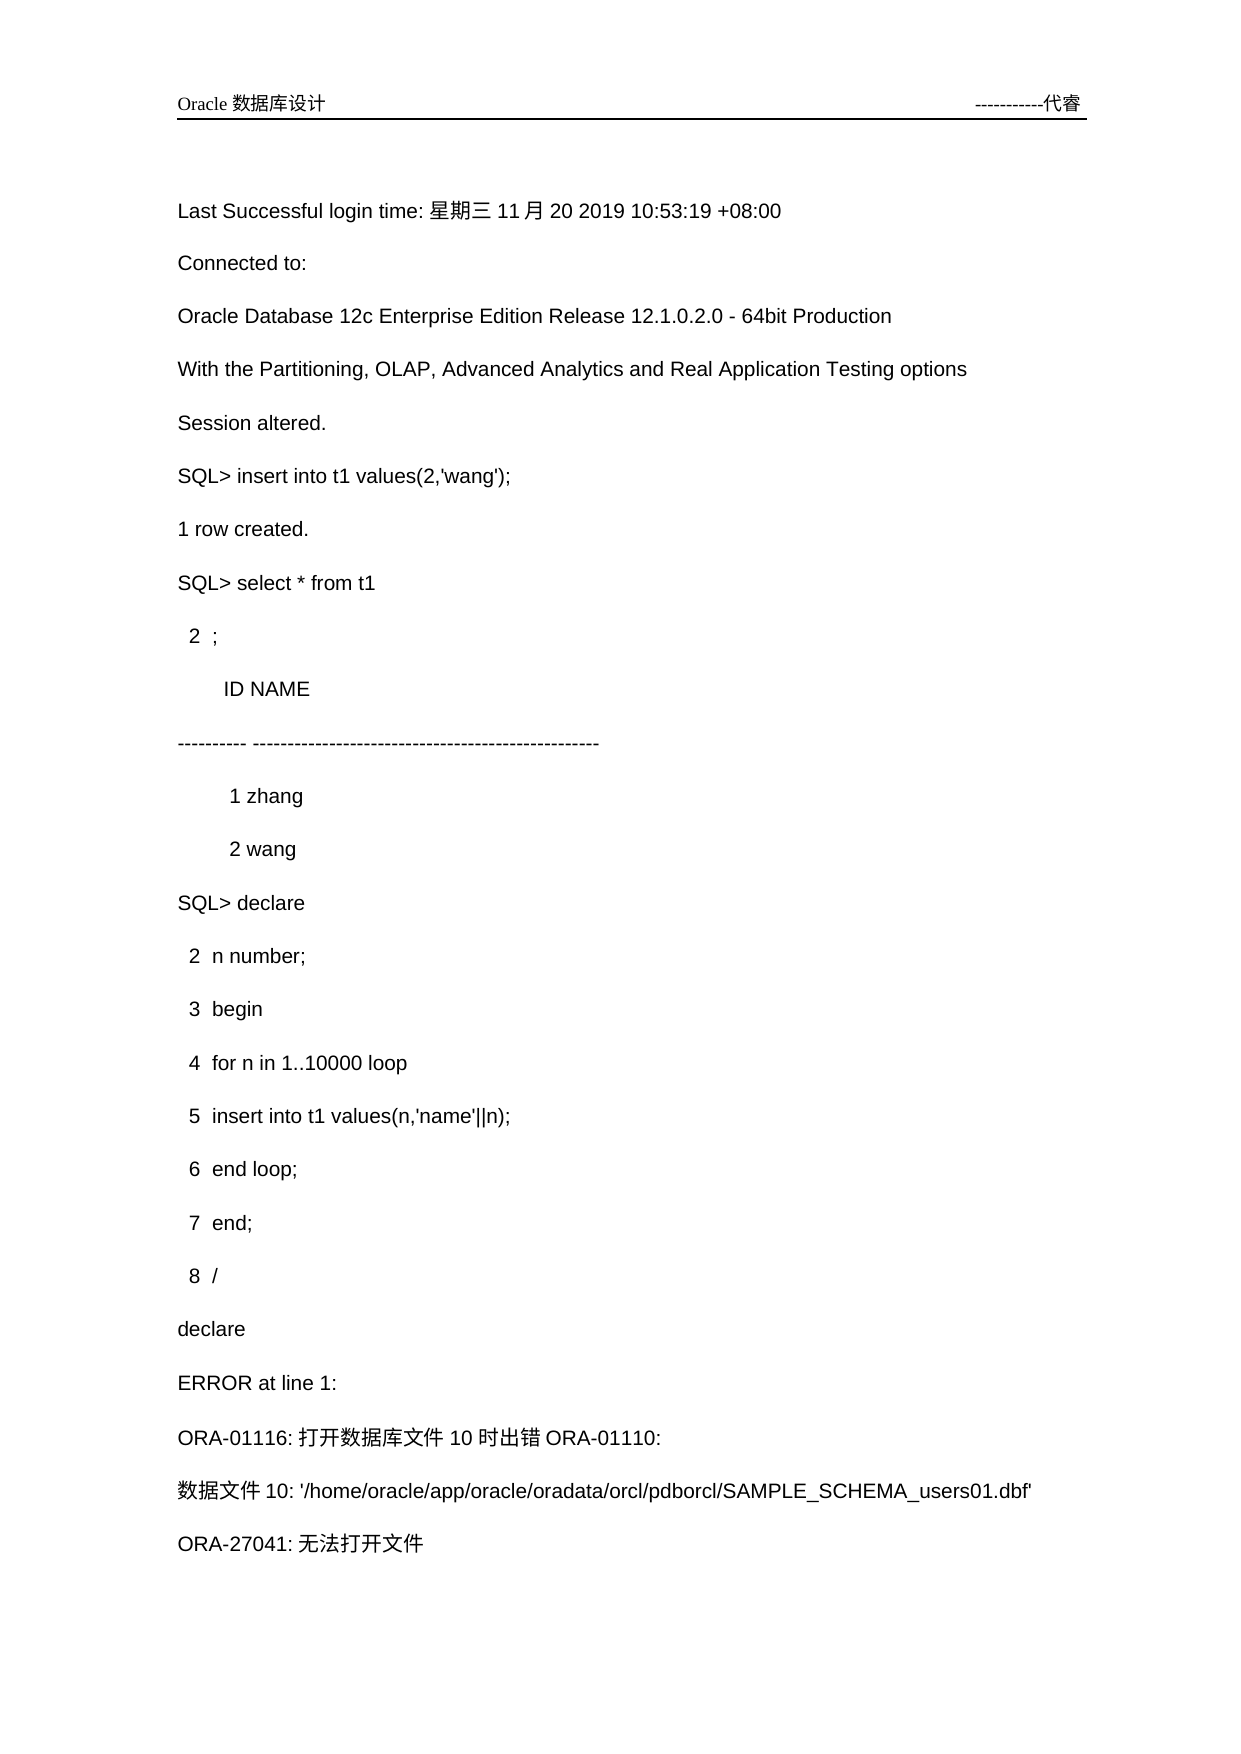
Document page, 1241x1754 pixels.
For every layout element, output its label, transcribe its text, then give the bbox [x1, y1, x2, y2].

text 6 end loop; [177, 1153, 1087, 1185]
text 2 ; [177, 619, 1087, 652]
text Last Successful login time: 星期三 11月 20 2019 10:53:19 +08:00 [177, 193, 1087, 225]
text 5 insert into t1 values(n,'name'||n); [177, 1099, 1087, 1132]
text 8 / [177, 1259, 1087, 1292]
text 4 for n in 1..10000 loop [177, 1046, 1087, 1079]
text 1 row created. [177, 513, 1087, 545]
text 3 begin [177, 993, 1087, 1025]
text SQL> declare [177, 886, 1087, 919]
text 7 end; [177, 1206, 1087, 1239]
text SQL> select * from t1 [177, 566, 1087, 599]
text ORA-27041: 无法打开文件 [177, 1526, 1087, 1559]
text 2 n number; [177, 939, 1087, 972]
text ID NAME [177, 673, 1087, 705]
text 数据文件 10: '/home/oracle/app/oracle/oradata/orcl/pdborcl/SAMPLE_SCHEMA_users01.dbf' [177, 1473, 1087, 1505]
text 1 zhang [177, 779, 1087, 812]
text Connected to: [177, 246, 1087, 279]
text ORA-01116: 打开数据库文件 10 时出错 ORA-01110: [177, 1419, 1087, 1452]
text ---------- -------------------------------------------------- [177, 726, 1087, 759]
text 2 wang [177, 833, 1087, 865]
text ERROR at line 1: [177, 1366, 1087, 1399]
text SQL> insert into t1 values(2,'wang'); [177, 459, 1087, 492]
text With the Partitioning, OLAP, Advanced Analytics and Real Application Testing options [177, 353, 1087, 385]
text Oracle Database 12c Enterprise Edition Release 12.1.0.2.0 - 64bit Production [177, 299, 1087, 332]
text declare [177, 1313, 1087, 1345]
text Session altered. [177, 406, 1087, 439]
